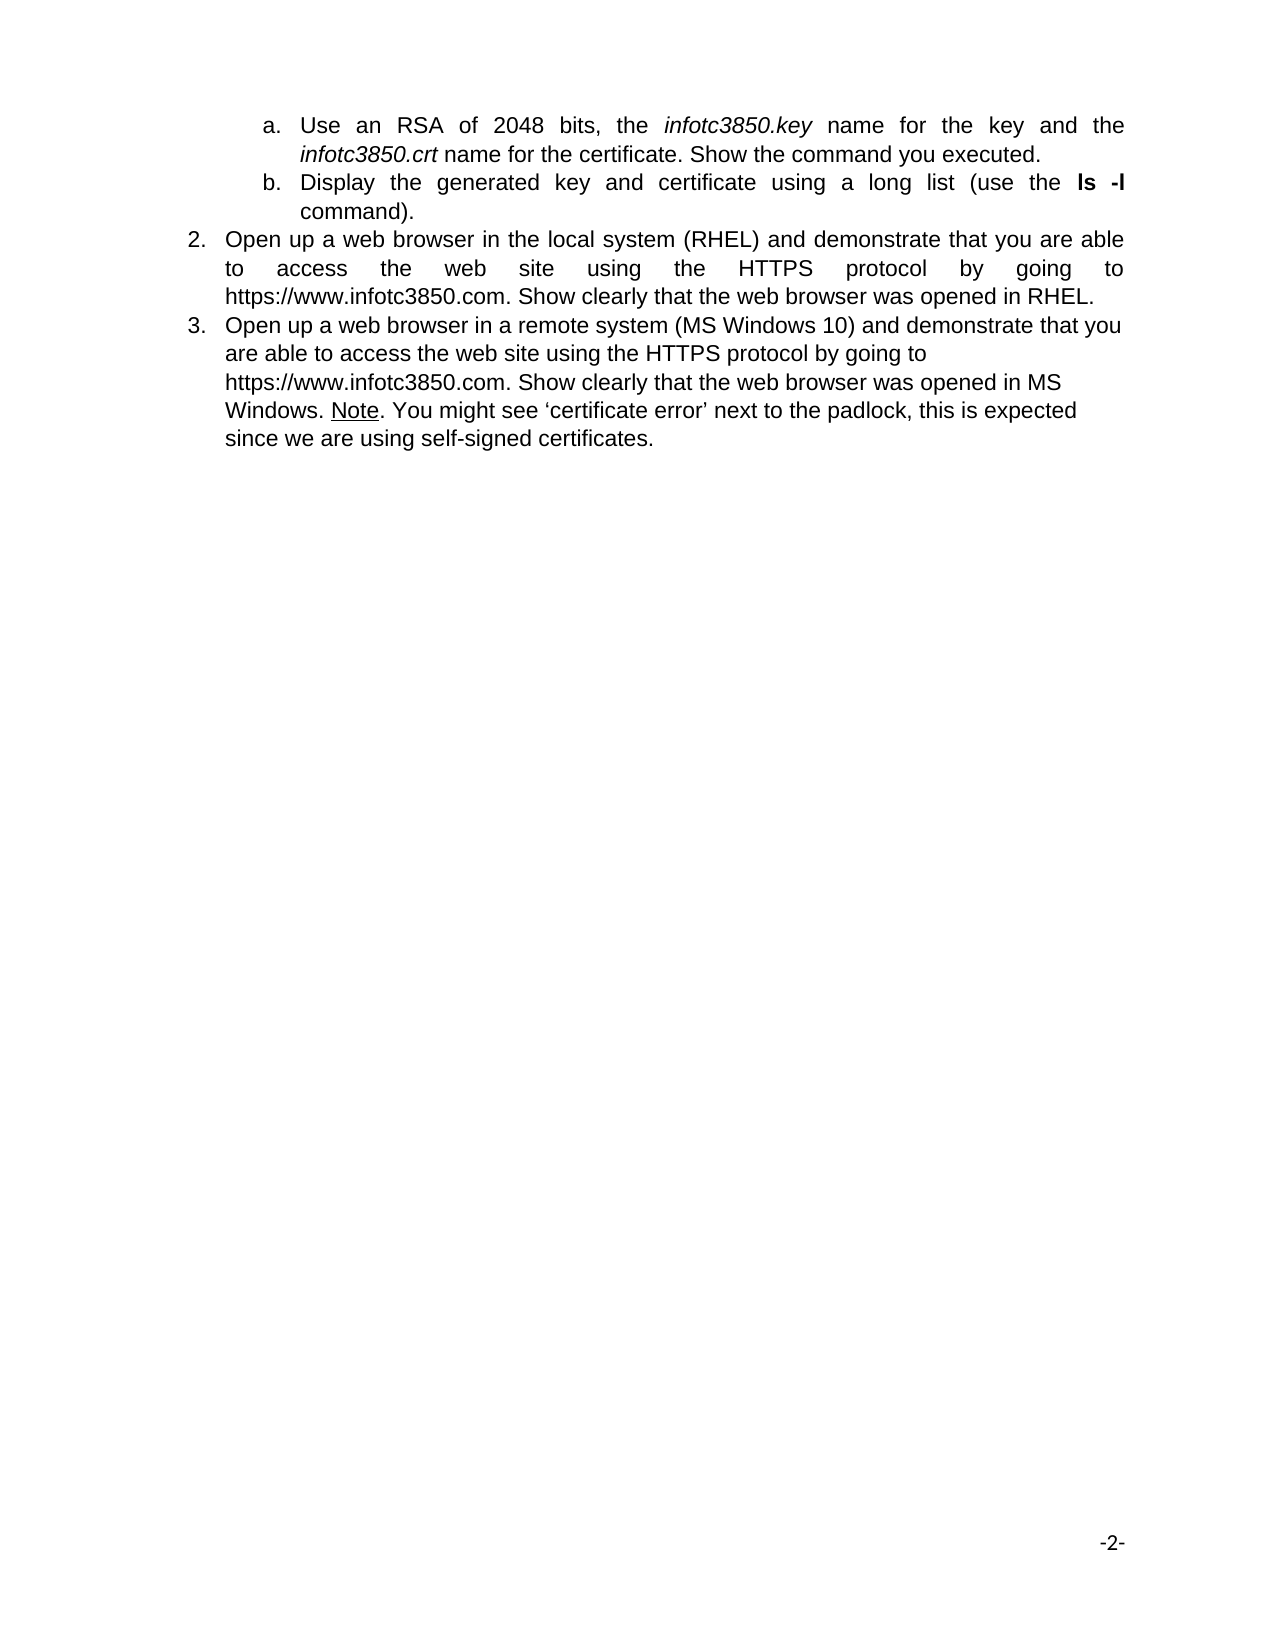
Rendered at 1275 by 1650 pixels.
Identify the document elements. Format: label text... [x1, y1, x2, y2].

list Display the generated key and certificate using a long list (use the ls -l command). [262, 169, 1125, 224]
list Use an RSA of 2048 bits, the infotc3850.key name for the key and the infotc3850.crt name for the certificate. Show the command you executed. [262, 112, 1125, 167]
list Open up a web browser in a remote system (MS Windows 10) and demonstrate that you are able to access the web site using the HTTPS protocol by going to https://www.infotc3850.com. Show clearly that the web browser was opened in MS Windows. Note. You might see ‘certificate error’ next to the padlock, this is expected since we are using self-signed certificates. [187, 312, 1125, 452]
list Open up a web browser in the local system (RHEL) and demonstrate that you are able to access the web site using the HTTPS protocol by going to https://www.infotc3850.com. Show clearly that the web browser was opened in RHEL. [187, 226, 1125, 309]
